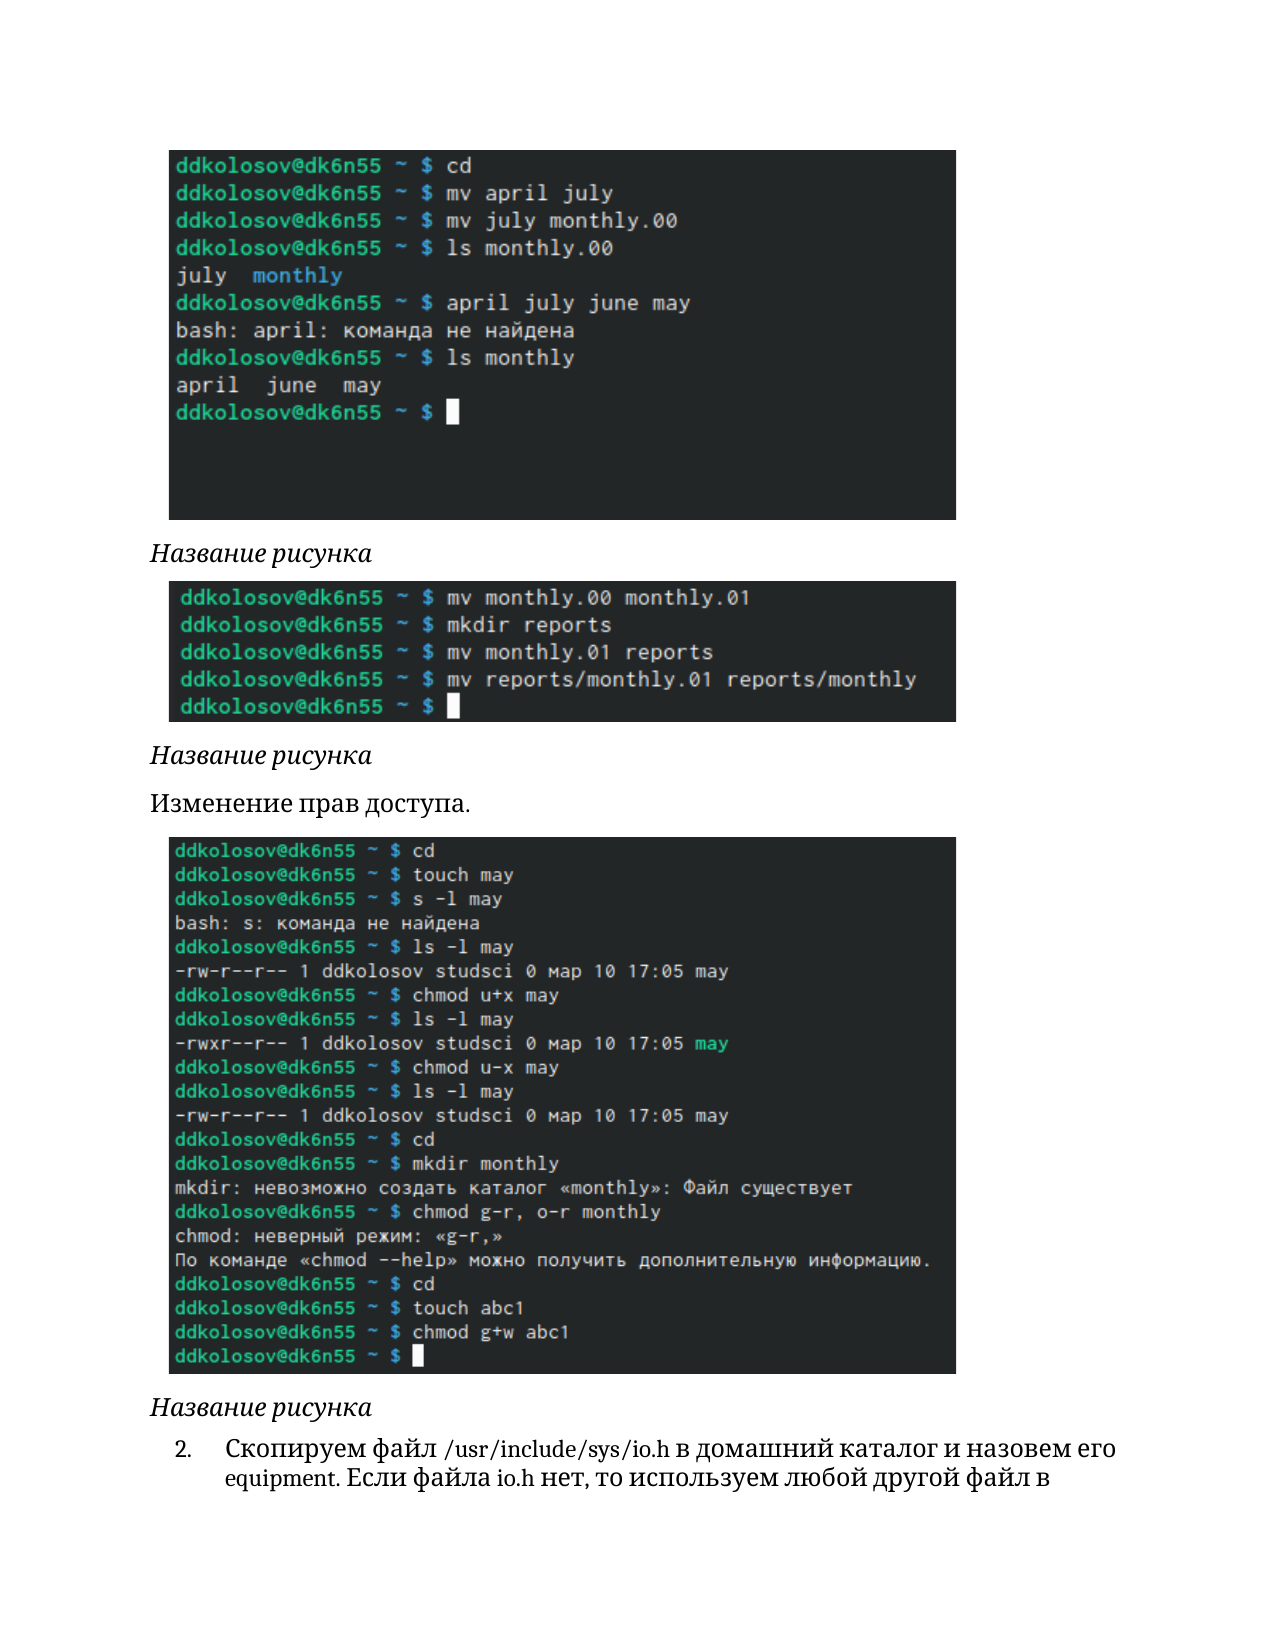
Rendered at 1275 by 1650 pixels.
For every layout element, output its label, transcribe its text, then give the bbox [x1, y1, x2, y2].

text Название рисунка [150, 1394, 1125, 1423]
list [175, 1435, 1125, 1493]
picture [168, 837, 957, 1374]
text Название рисунка [150, 742, 1125, 771]
picture [168, 581, 957, 722]
text Изменение прав доступа. [150, 789, 1125, 818]
picture [168, 150, 957, 520]
text Название рисунка [150, 540, 1125, 569]
